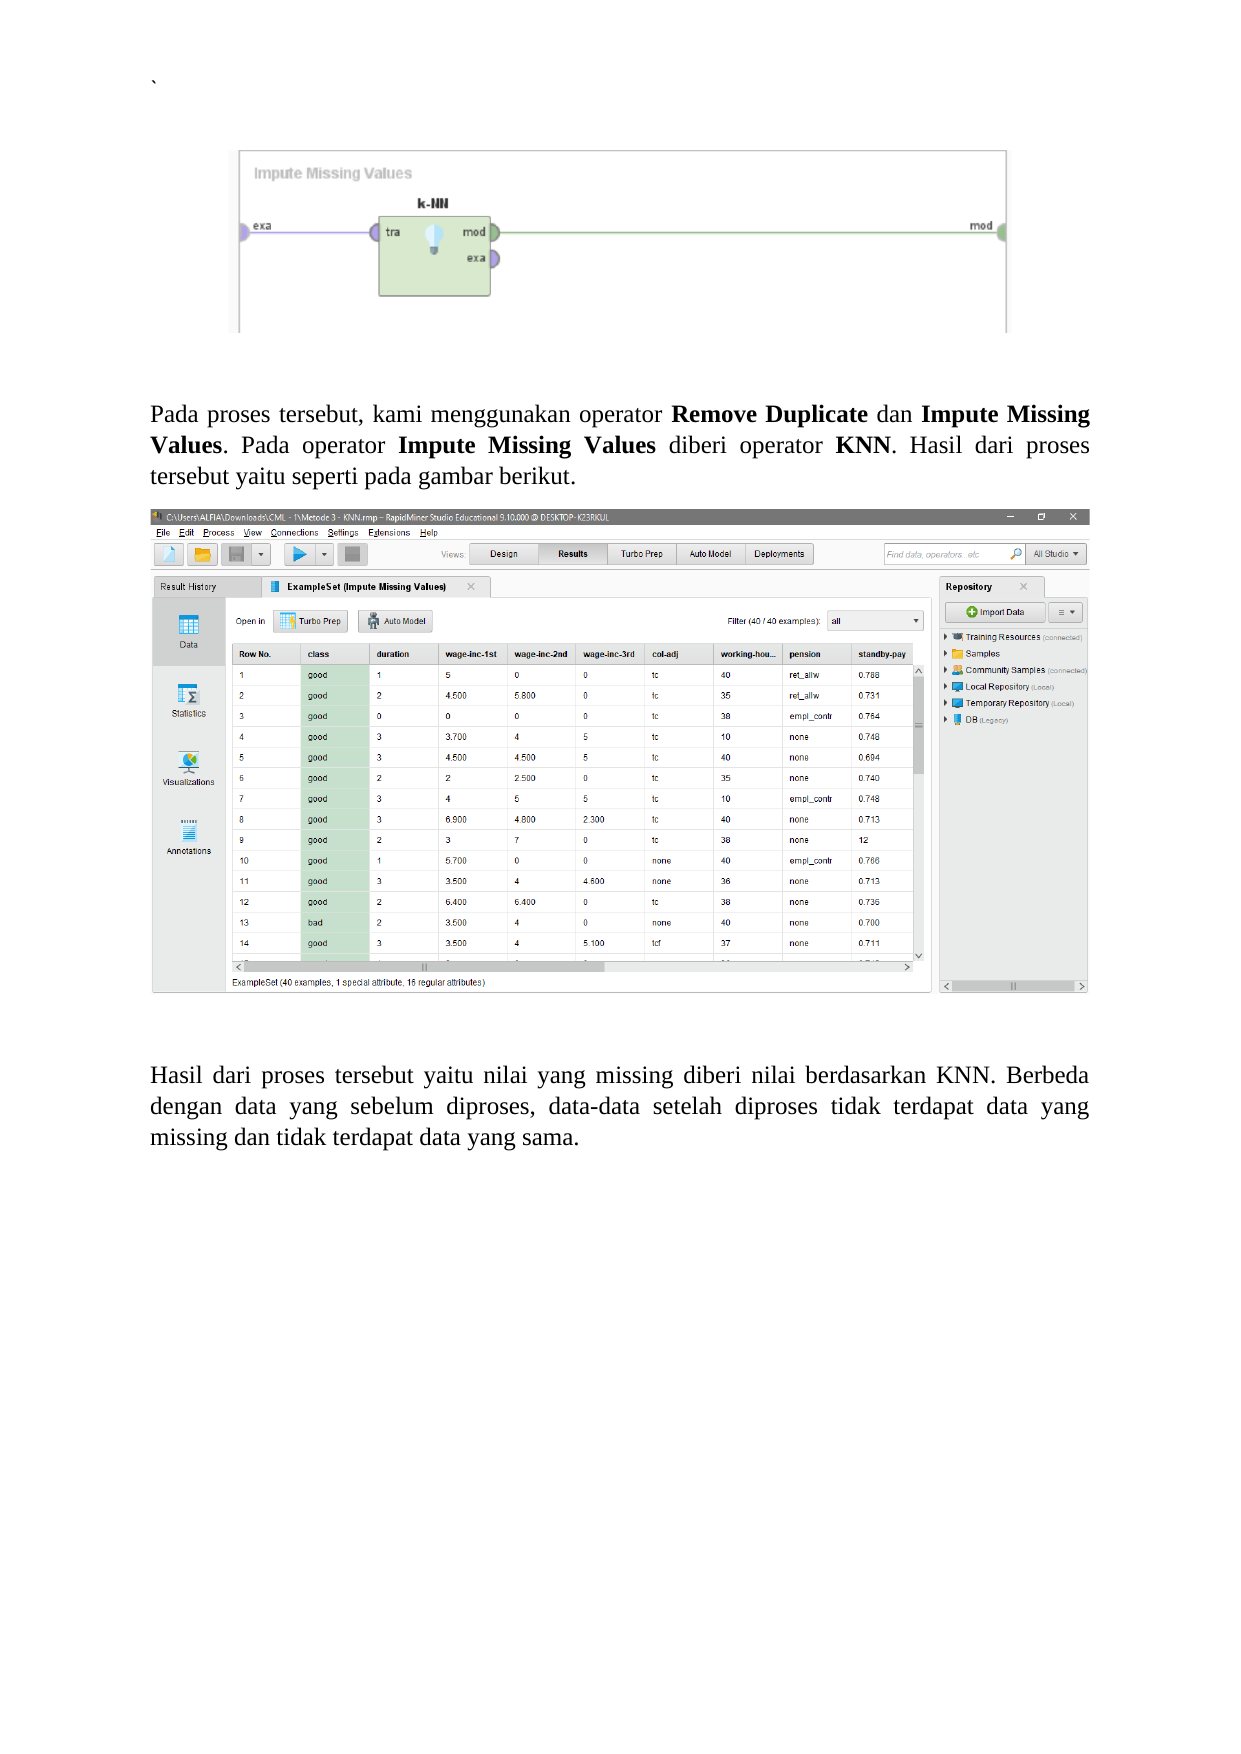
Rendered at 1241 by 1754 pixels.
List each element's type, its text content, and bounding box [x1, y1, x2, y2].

picture [228, 150, 1012, 333]
picture [150, 509, 1090, 994]
text Pada proses tersebut, kami menggunakan operator Remove Duplicate dan Impute Missing Values. Pada operator Impute Missing Values diberi operator KNN. Hasil dari proses tersebut yaitu seperti pada gambar berikut. [150, 399, 1090, 490]
text Hasil dari proses tersebut yaitu nilai yang missing diberi nilai berdasarkan KNN. Berbeda dengan data yang sebelum diproses, data-data setelah diproses tidak terdapat data yang missing dan tidak terdapat data yang sama. [150, 1060, 1090, 1151]
